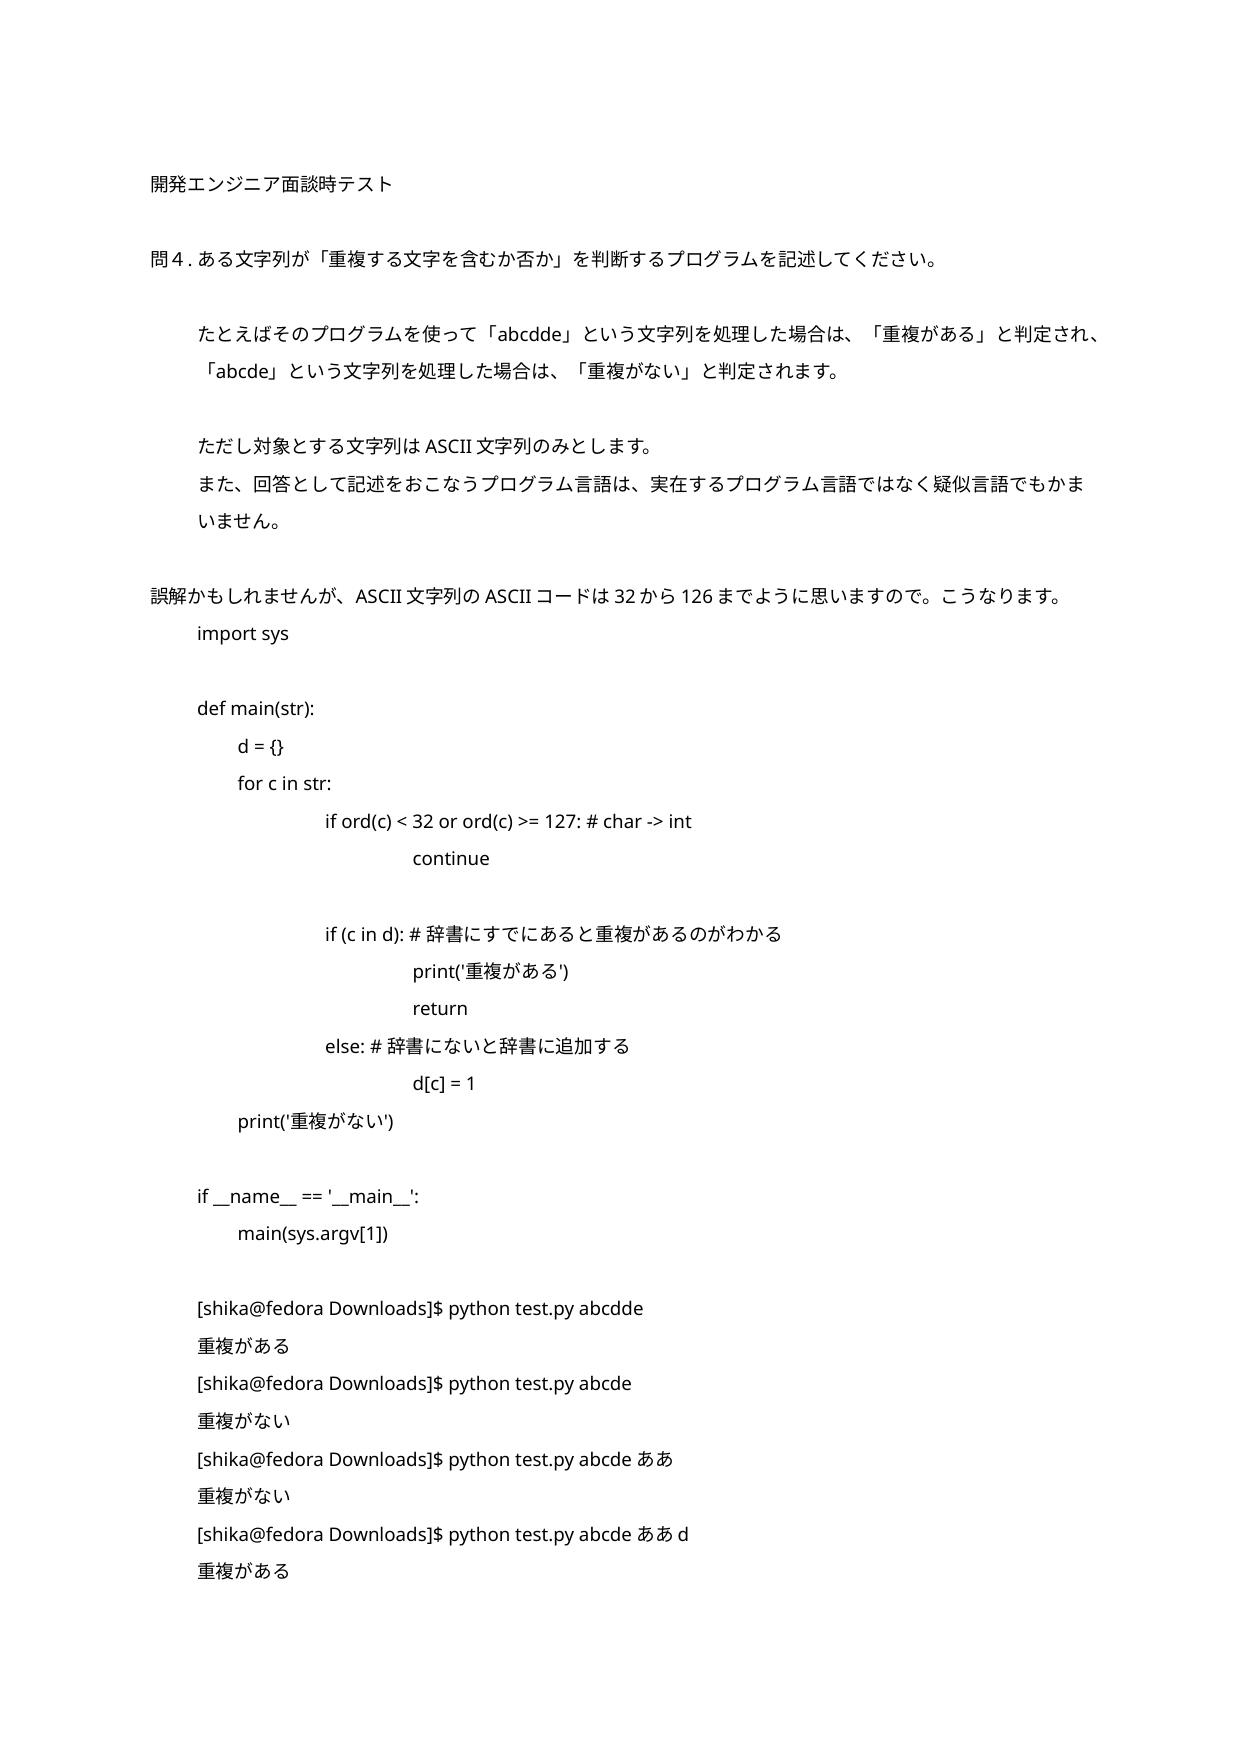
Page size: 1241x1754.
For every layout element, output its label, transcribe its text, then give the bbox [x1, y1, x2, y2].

text print('重複がある') [197, 952, 1090, 989]
text ただし対象とする文字列はASCII文字列のみとします。 [197, 427, 1090, 464]
text たとえばそのプログラムを使って「abcdde」という文字列を処理した場合は、「重複がある」と判定され、「abcde」という文字列を処理した場合は、「重複がない」と判定されます。 [197, 314, 1090, 389]
text 開発エンジニア面談時テスト [150, 164, 1090, 202]
text d = {} [197, 727, 1090, 764]
text import sys [197, 614, 1090, 652]
text else: # 辞書にないと辞書に追加する [197, 1027, 1090, 1064]
text return [197, 989, 1090, 1027]
text for c in str: [197, 764, 1090, 802]
text if __name__ == '__main__': [197, 1177, 1090, 1214]
text main(sys.argv[1]) [197, 1214, 1090, 1252]
text 重複がない [197, 1477, 1090, 1514]
text 重複がある [197, 1552, 1090, 1589]
text 重複がある [197, 1327, 1090, 1364]
text def main(str): [197, 689, 1090, 727]
text [shika@fedora Downloads]$ python test.py abcde [197, 1364, 1090, 1402]
text 誤解かもしれませんが、ASCII文字列のASCIIコードは32から126までように思いますので。こうなります。 [150, 577, 1090, 614]
text continue [197, 839, 1090, 877]
text [shika@fedora Downloads]$ python test.py abcdeああd [197, 1514, 1090, 1552]
text 問４. ある文字列が「重複する文字を含むか否か」を判断するプログラムを記述してください。 [150, 239, 1090, 277]
text [shika@fedora Downloads]$ python test.py abcdeああ [197, 1439, 1090, 1477]
text if ord(c) < 32 or ord(c) >= 127: # char -> int [197, 802, 1090, 839]
text また、回答として記述をおこなうプログラム言語は、実在するプログラム言語ではなく疑似言語でもかまいません。 [197, 464, 1090, 539]
text print('重複がない') [197, 1102, 1090, 1139]
text d[c] = 1 [197, 1064, 1090, 1102]
text if (c in d): # 辞書にすでにあると重複があるのがわかる [197, 914, 1090, 952]
text [shika@fedora Downloads]$ python test.py abcdde [197, 1289, 1090, 1327]
text 重複がない [197, 1402, 1090, 1439]
